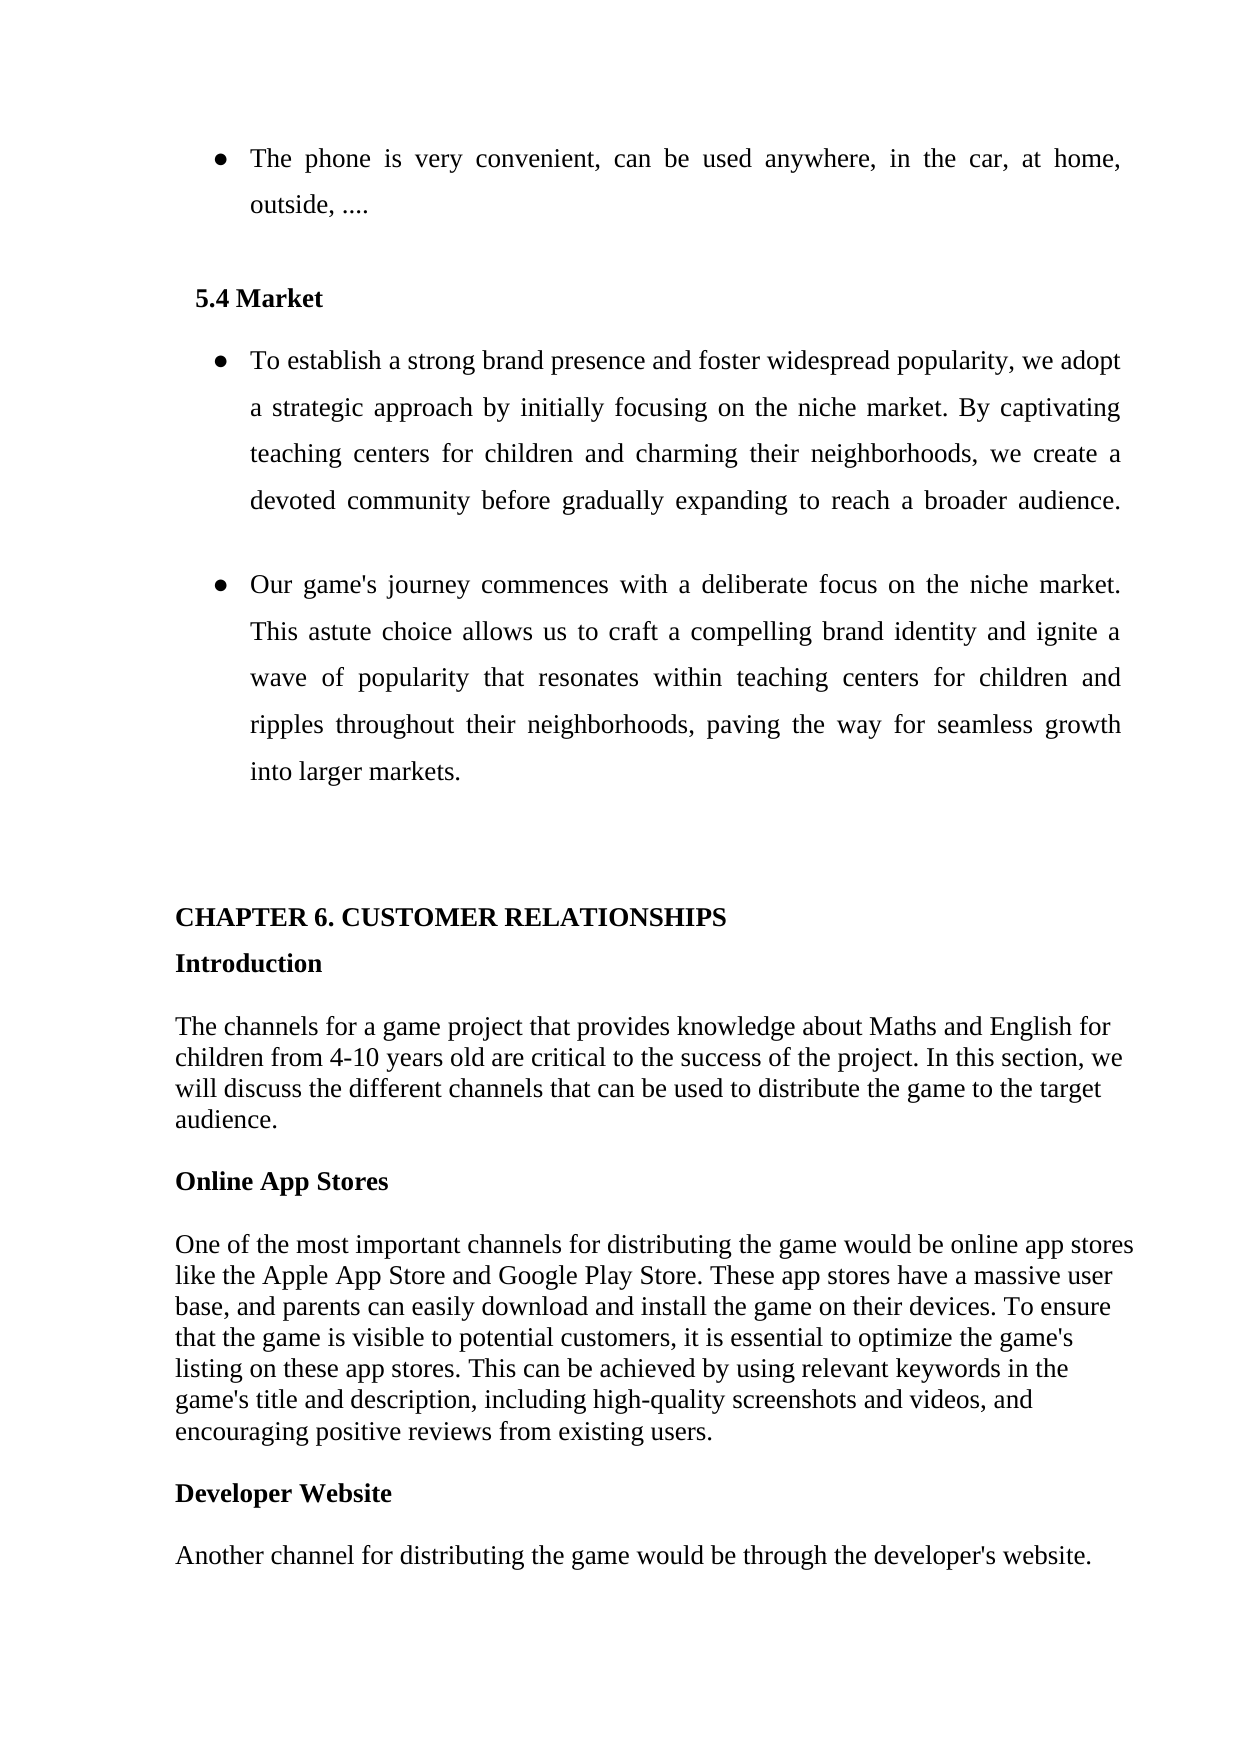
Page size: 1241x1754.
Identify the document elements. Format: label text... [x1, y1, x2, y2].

subtitle Introduction [175, 947, 1136, 978]
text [175, 1539, 1136, 1570]
list The phone is very convenient, can be used anywhere, in the car, at home, outside, .... [212, 142, 1122, 219]
subtitle Developer Website [175, 1477, 1136, 1508]
list Our game's journey commences with a deliberate focus on the niche market. This astute choice allows us to craft a compelling brand identity and ignite a wave of popularity that resonates within teaching centers for children and ripples throughout their neighborhoods, paving the way for seamless growth into larger markets. [212, 568, 1122, 786]
list To establish a strong brand presence and foster widespread popularity, we adopt a strategic approach by initially focusing on the niche market. By captivating teaching centers for children and charming their neighborhoods, we create a devoted community before gradually expanding to reach a broader audience. [212, 344, 1122, 555]
subtitle 5.4 Market [175, 282, 1136, 313]
subtitle CHAPTER 6. CUSTOMER RELATIONSHIPS [175, 901, 1122, 932]
text One of the most important channels for distributing the game would be online app stores like the Apple App Store and Google Play Store. These app stores have a massive user base, and parents can easily download and install the game on their devices. To ensure that the game is visible to potential customers, it is essential to optimize the game's listing on these app stores. This can be achieved by using relevant keywords in the game's title and description, including high-quality screenshots and videos, and encouraging positive reviews from existing users. [175, 1228, 1136, 1446]
text The channels for a game project that provides knowledge about Maths and English for children from 4-10 years old are critical to the success of the project. In this section, we will discuss the different channels that can be used to distribute the game to the target audience. [175, 1010, 1136, 1134]
subtitle Online App Stores [175, 1165, 1136, 1197]
